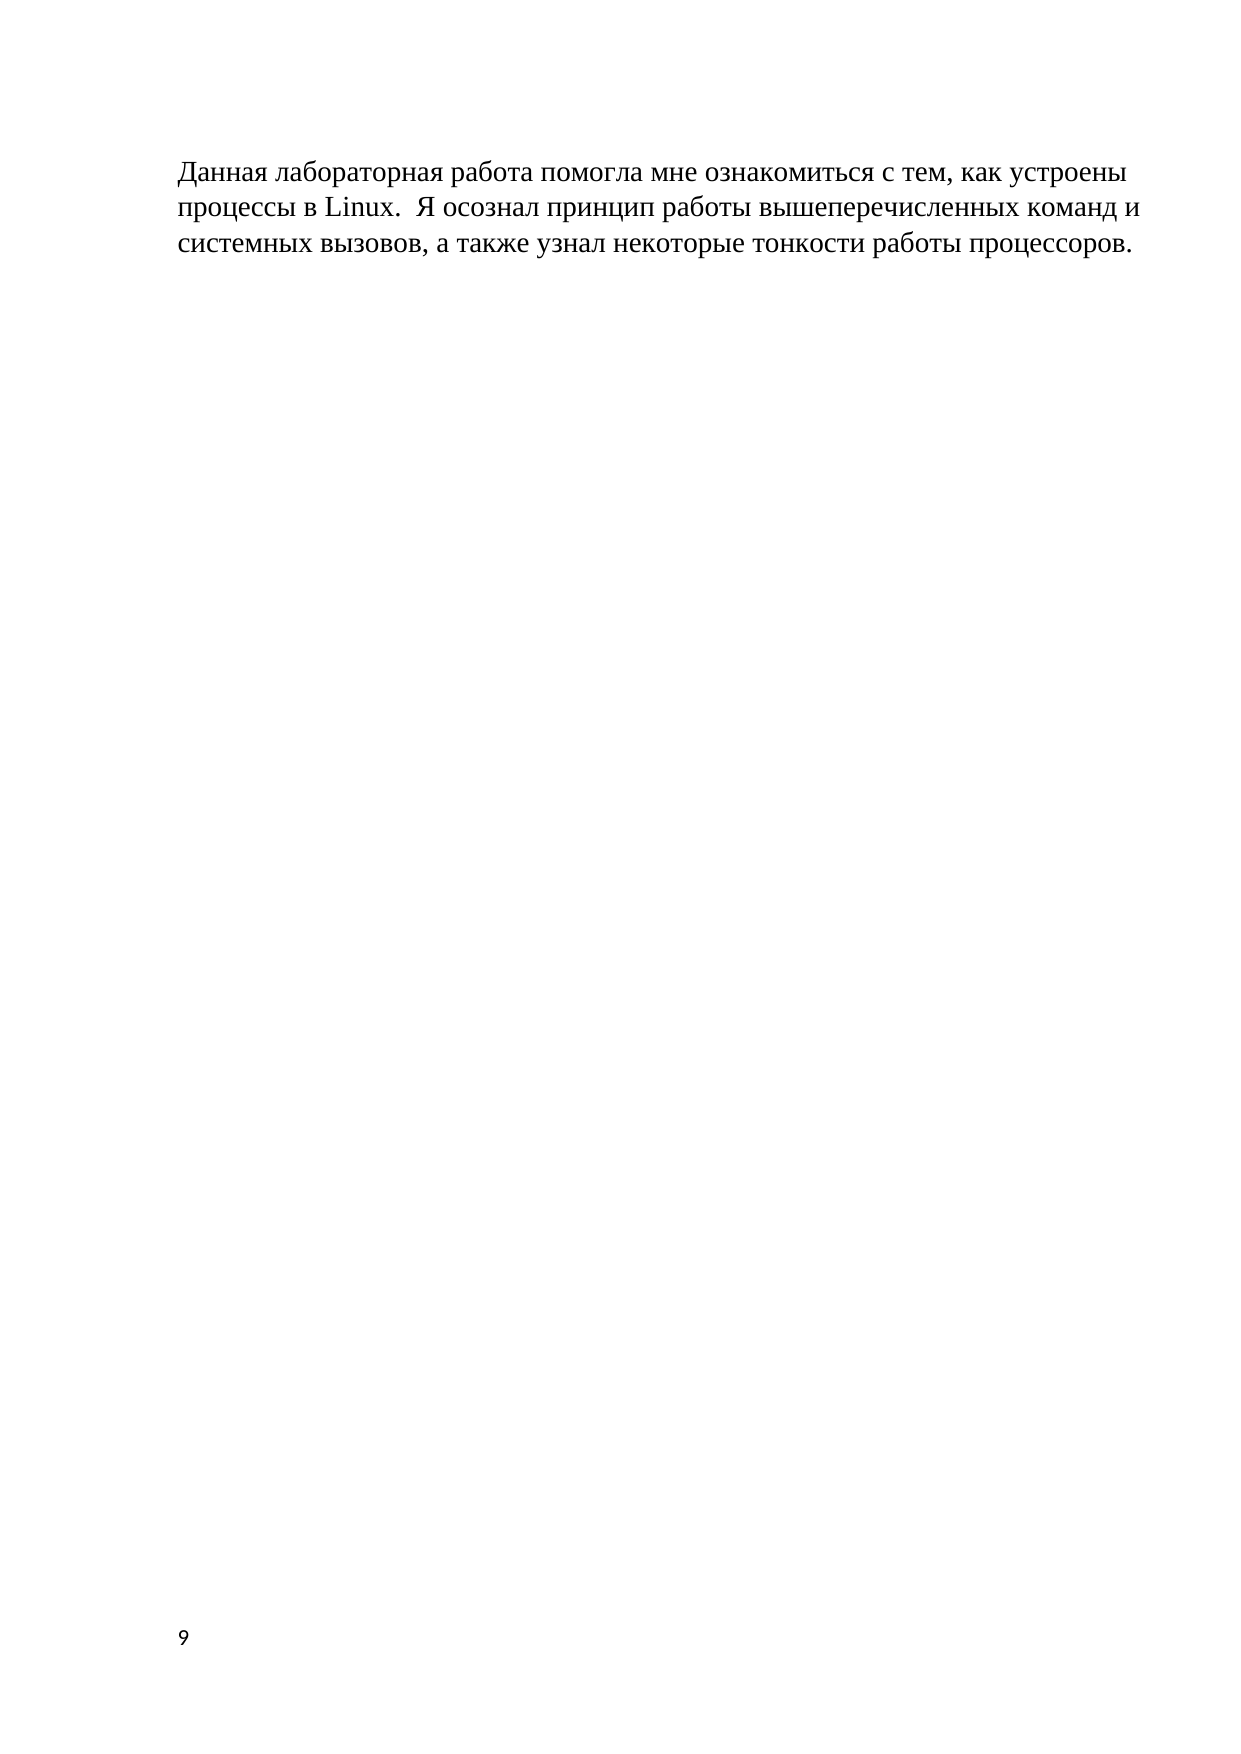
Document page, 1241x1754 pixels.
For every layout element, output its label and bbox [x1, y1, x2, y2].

text [177, 118, 1152, 288]
